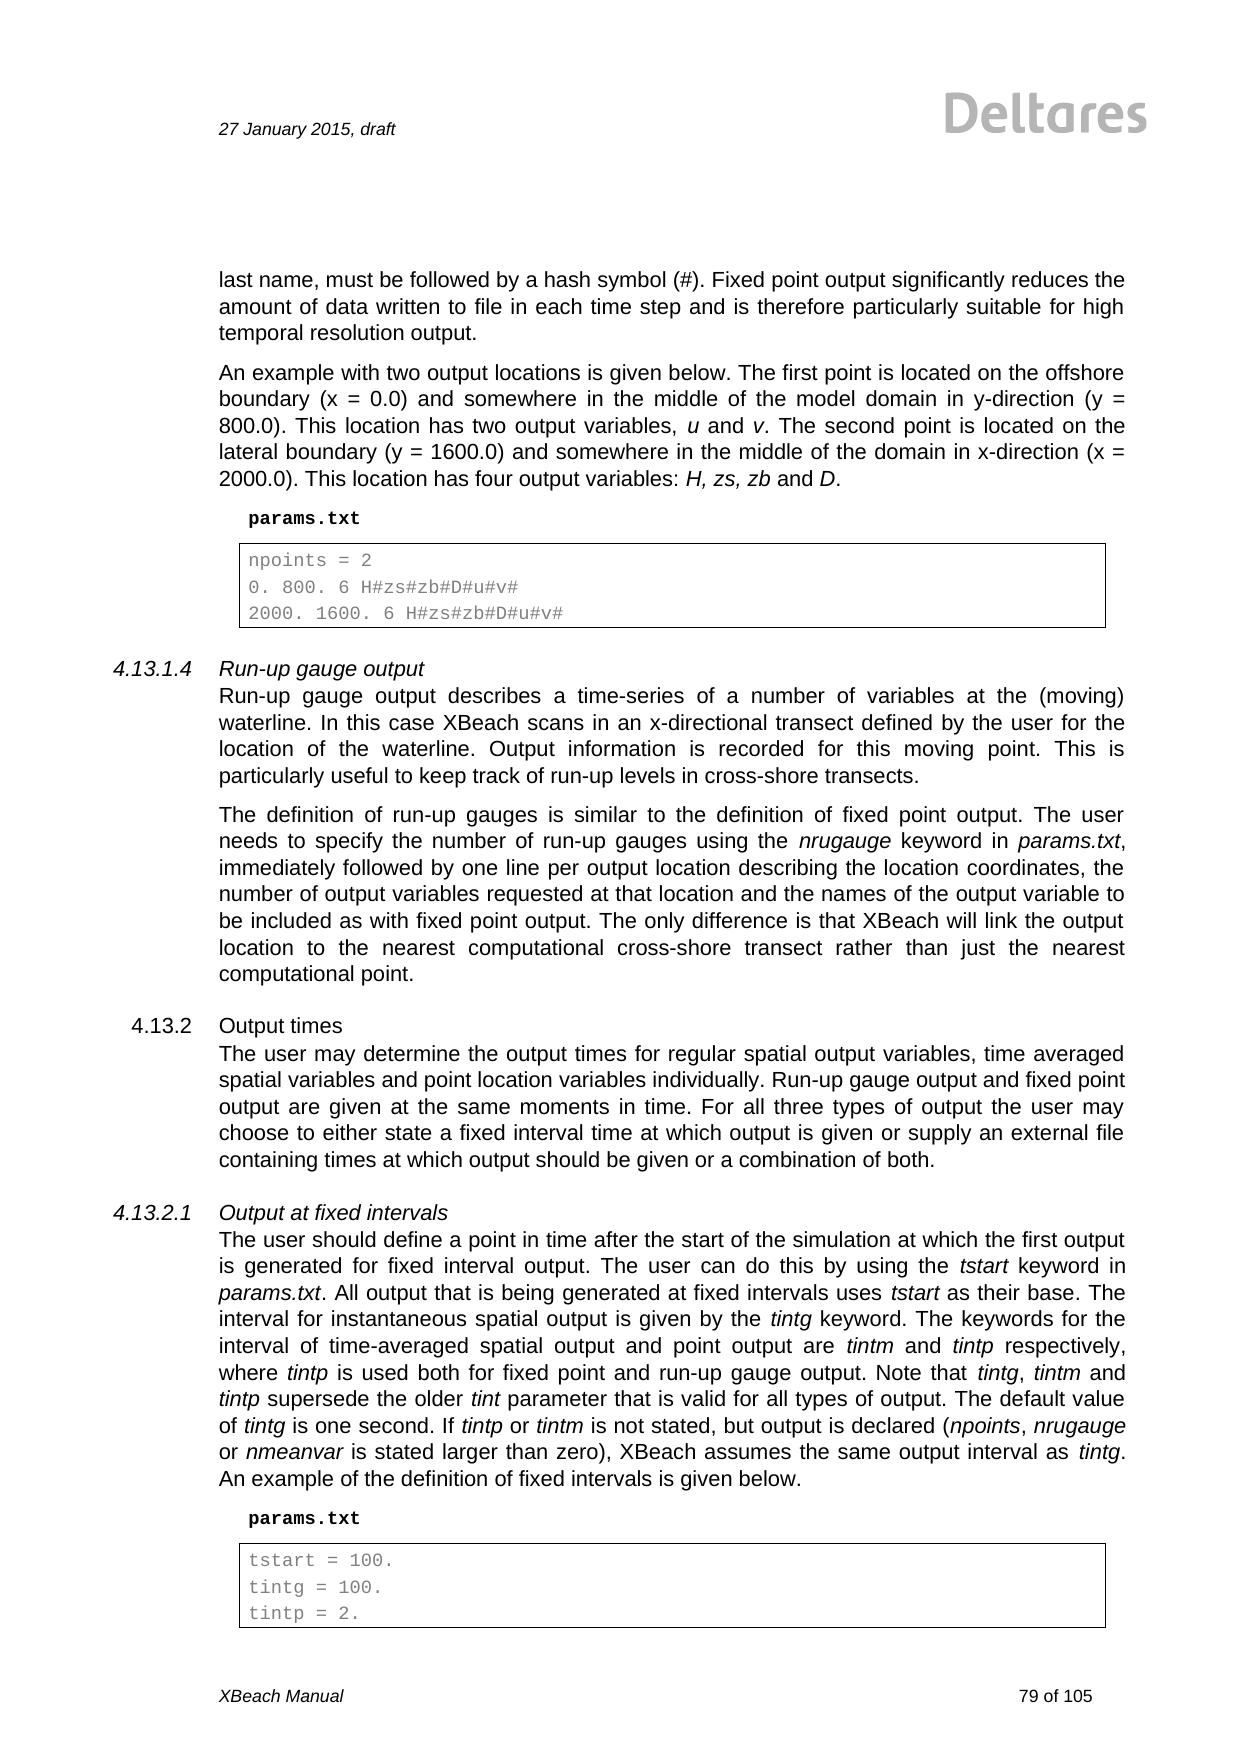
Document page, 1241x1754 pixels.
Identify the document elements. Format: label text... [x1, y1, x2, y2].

text tintp = 2. [240, 1596, 1105, 1627]
text An example with two output locations is given below. The first point is located on the offshore boundary (x = 0.0) and somewhere in the middle of the model domain in y-direction (y = 800.0). This location has two output variables, u and v. The second point is located on the lateral boundary (y = 1600.0) and somewhere in the middle of the domain in x-direction (x = 2000.0). This location has four output variables: H, zs, zb and D. [218, 358, 1126, 491]
text The definition of run-up gauges is similar to the definition of fixed point output. The user needs to specify the number of run-up gauges using the nrugauge keyword in params.txt, immediately followed by one line per output location describing the location coordinates, the number of output variables requested at that location and the names of the output variable to be included as with fixed point output. The only difference is that XBeach will link the output location to the nearest computational cross-shore transect rather than just the nearest computational point. [218, 800, 1126, 986]
text Run-up gauge output describes a time-series of a number of variables at the (moving) waterline. In this case XBeach scans in an x-directional transect defined by the user for the location of the waterline. Output information is recorded for this moving point. This is particularly useful to keep track of run-up levels in cross-shore transects. [218, 681, 1126, 788]
text params.txt [248, 1503, 1097, 1530]
text tstart = 100. [240, 1544, 1105, 1569]
text npoints = 2 [240, 544, 1105, 569]
subtitle Output at fixed intervals [192, 1199, 1126, 1225]
picture [945, 75, 1147, 133]
text params.txt [248, 503, 1097, 530]
text tintg = 100. [240, 1569, 1105, 1596]
text 2000. 1600. 6 H#zs#zb#D#u#v# [240, 596, 1105, 627]
subtitle Output times [192, 1013, 1126, 1039]
subtitle Run-up gauge output [192, 655, 1126, 681]
text The user should define a point in time after the start of the simulation at which the first output is generated for fixed interval output. The user can do this by using the tstart keyword in params.txt. All output that is being generated at fixed intervals uses tstart as their base. The interval for instantaneous spatial output is given by the tintg keyword. The keywords for the interval of time-averaged spatial output and point output are tintm and tintp respectively, where tintp is used both for fixed point and run-up gauge output. Note that tintg, tintm and tintp supersede the older tint parameter that is valid for all types of output. The default value of tintg is one second. If tintp or tintm is not stated, but output is declared (npoints, nrugauge or nmeanvar is stated larger than zero), XBeach assumes the same output interval as tintg. An example of the definition of fixed intervals is given below. [218, 1225, 1126, 1491]
text The user may determine the output times for regular spatial output variables, time averaged spatial variables and point location variables individually. Run-up gauge output and fixed point output are given at the same moments in time. For all three types of output the user may choose to either state a fixed interval time at which output is given or supply an external file containing times at which output should be given or a combination of both. [218, 1039, 1126, 1172]
text 0. 800. 6 H#zs#zb#D#u#v# [240, 569, 1105, 596]
